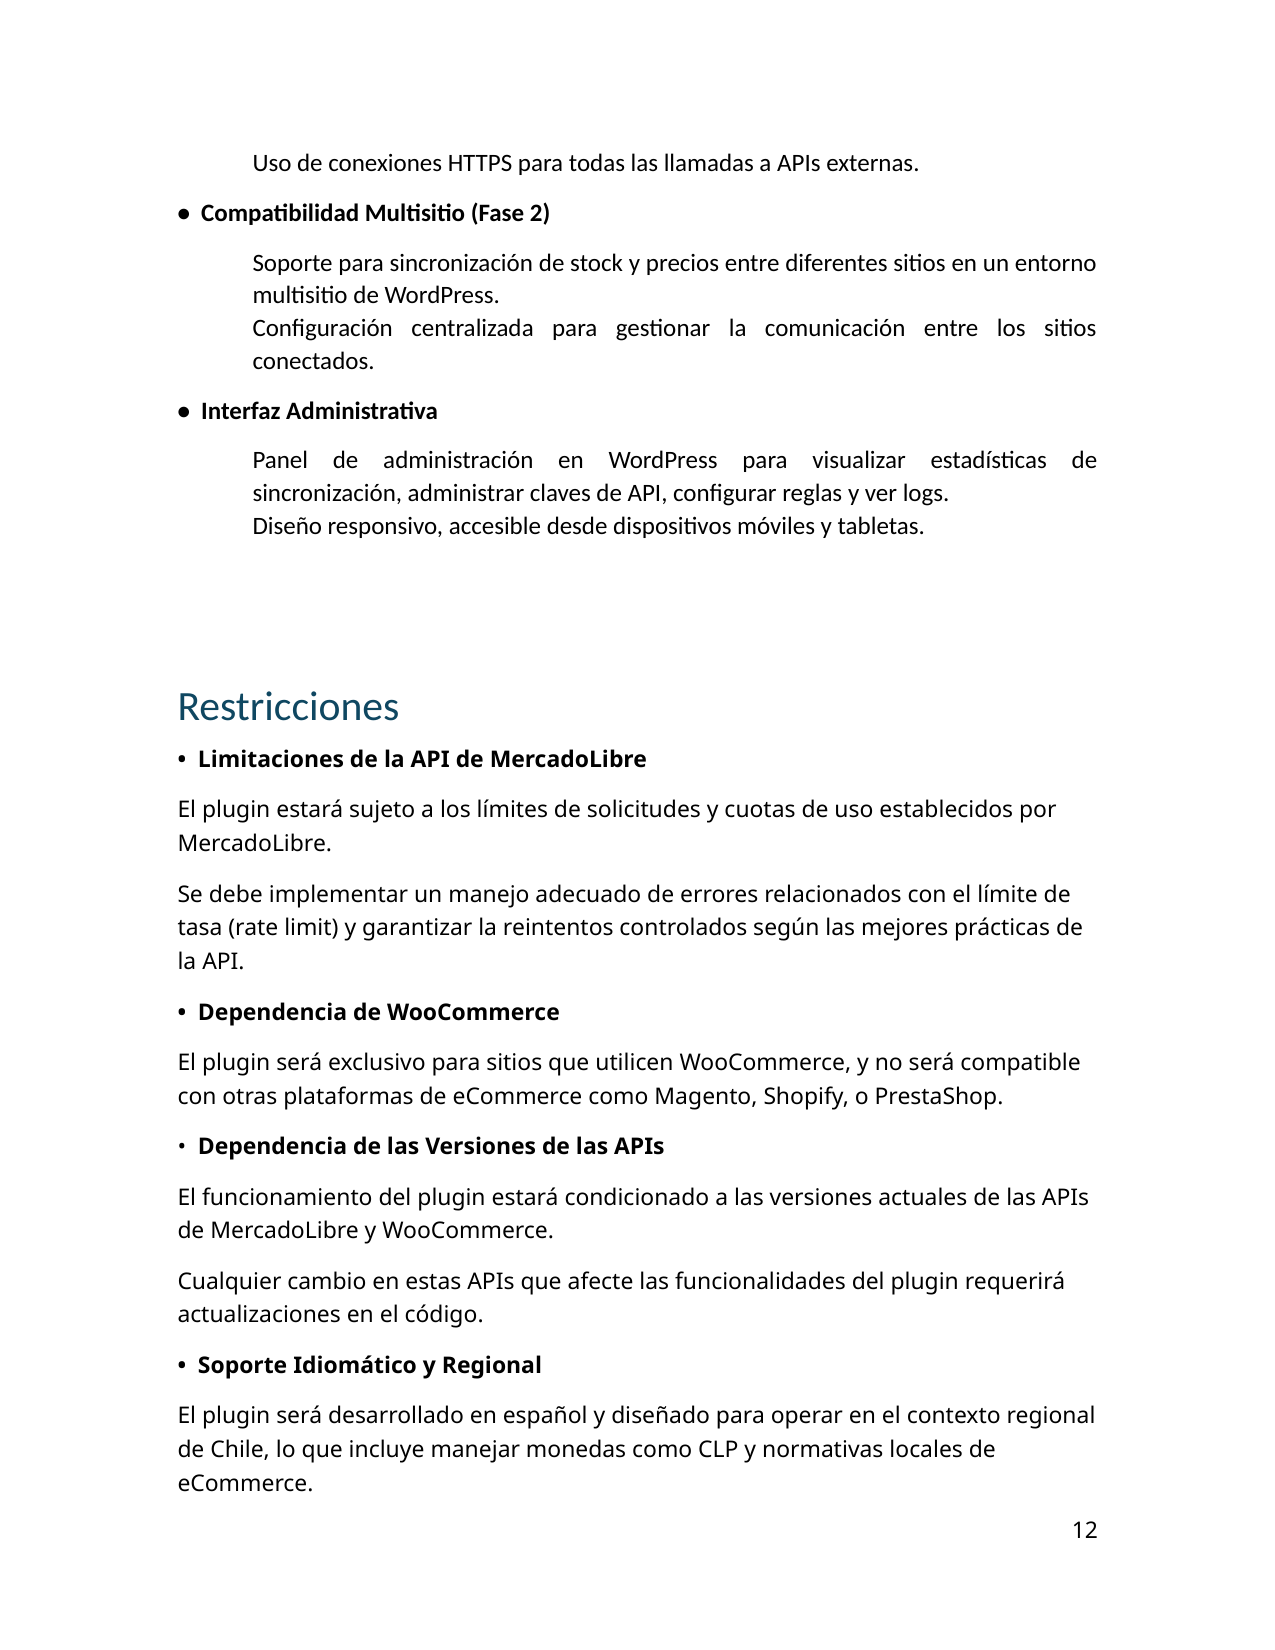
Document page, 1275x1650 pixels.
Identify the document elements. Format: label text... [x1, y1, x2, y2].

text El plugin será exclusivo para sitios que utilicen WooCommerce, y no será compatible con otras plataformas de eCommerce como Magento, Shopify, o PrestaShop. [177, 1046, 1098, 1111]
text Se debe implementar un manejo adecuado de errores relacionados con el límite de tasa (rate limit) y garantizar la reintentos controlados según las mejores prácticas de la API. [177, 877, 1098, 976]
text • Dependencia de WooCommerce [177, 995, 1098, 1027]
text • Compatibilidad Multisitio (Fase 2) [177, 197, 1098, 228]
text El funcionamiento del plugin estará condicionado a las versiones actuales de las APIs de MercadoLibre y WooCommerce. [177, 1180, 1098, 1245]
text Cualquier cambio en estas APIs que afecte las funcionalidades del plugin requerirá actualizaciones en el código. [177, 1264, 1098, 1329]
list Soporte para sincronización de stock y precios entre diferentes sitios en un entorno multisitio de WordPress. [252, 247, 1098, 310]
list Configuración centralizada para gestionar la comunicación entre los sitios conectados. [252, 313, 1098, 376]
subtitle Restricciones [177, 680, 1098, 731]
list Uso de conexiones HTTPS para todas las llamadas a APIs externas. [252, 148, 1098, 178]
text El plugin será desarrollado en español y diseñado para operar en el contexto regional de Chile, lo que incluye manejar monedas como CLP y normativas locales de eCommerce. [177, 1399, 1098, 1498]
text • Limitaciones de la API de MercadoLibre [177, 743, 1098, 774]
text El plugin estará sujeto a los límites de solicitudes y cuotas de uso establecidos por MercadoLibre. [177, 793, 1098, 858]
list Diseño responsivo, accesible desde dispositivos móviles y tabletas. [252, 511, 1098, 541]
text • Interfaz Administrativa [177, 395, 1098, 426]
list Panel de administración en WordPress para visualizar estadísticas de sincronización, administrar claves de API, configurar reglas y ver logs. [252, 445, 1098, 508]
text • Soporte Idiomático y Regional [177, 1349, 1098, 1380]
text • Dependencia de las Versiones de las APIs [177, 1130, 1098, 1161]
